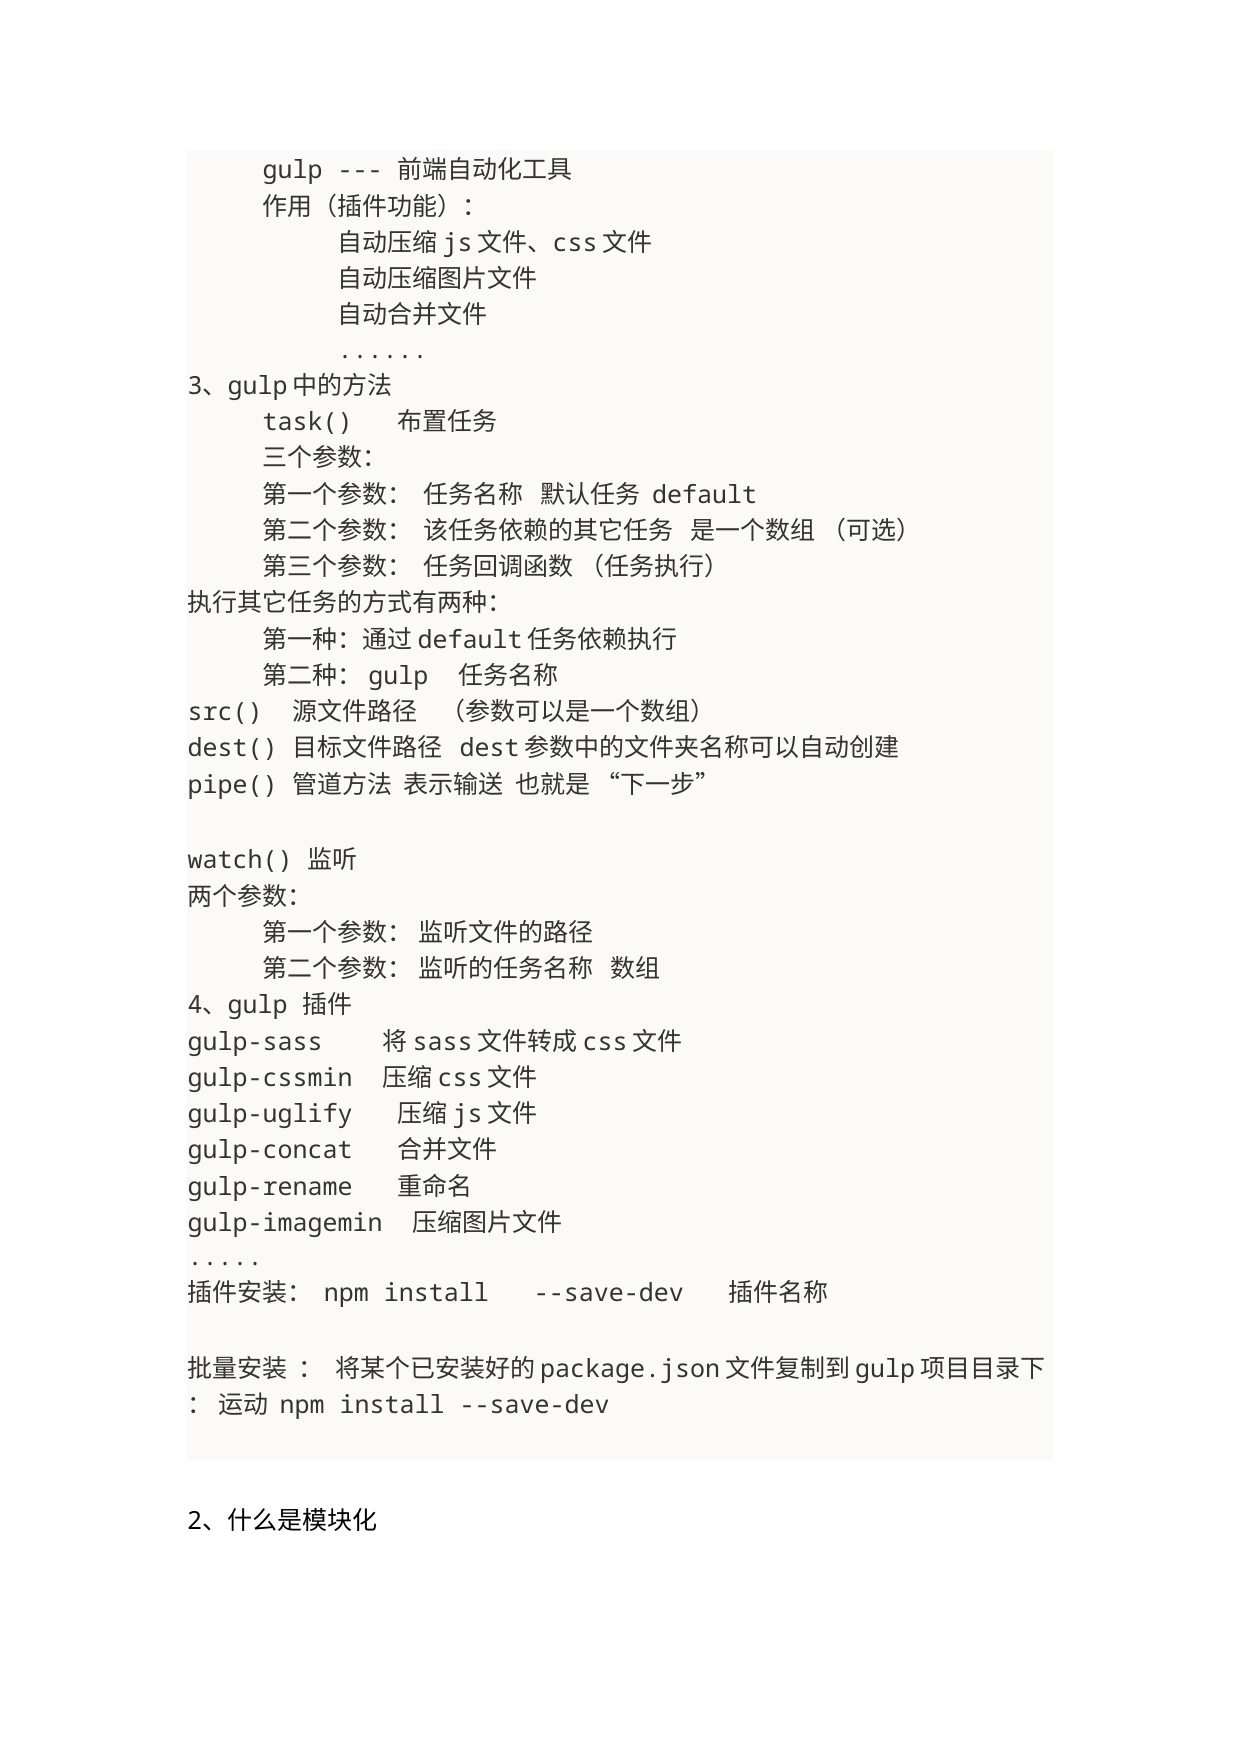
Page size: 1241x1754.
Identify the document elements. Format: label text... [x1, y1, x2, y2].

text 两个参数： [187, 876, 1053, 912]
text 执行其它任务的方式有两种： [187, 583, 1053, 619]
text gulp-cssmin 压缩css文件 [187, 1057, 1053, 1094]
text gulp-uglify 压缩js文件 [187, 1094, 1053, 1130]
text 第二个参数： 该任务依赖的其它任务 是一个数组 （可选） [187, 510, 1053, 547]
text 自动压缩js文件、css文件 [187, 222, 1053, 259]
text 第一种：通过default任务依赖执行 [187, 619, 1053, 655]
text gulp-imagemin 压缩图片文件 [187, 1202, 1053, 1239]
text 第一个参数： 监听文件的路径 [187, 912, 1053, 949]
text 自动压缩图片文件 [187, 259, 1053, 295]
text 自动合并文件 [187, 295, 1053, 331]
text ...... [187, 331, 1053, 365]
text gulp --- 前端自动化工具 [187, 150, 1053, 186]
text src() 源文件路径 （参数可以是一个数组） [187, 692, 1053, 728]
text pipe() 管道方法 表示输送 也就是 “下一步” [187, 764, 1053, 800]
text 作用（插件功能）： [187, 186, 1053, 222]
text 三个参数： [187, 438, 1053, 474]
text 4、gulp 插件 [187, 985, 1053, 1021]
text dest() 目标文件路径 dest参数中的文件夹名称可以自动创建 [187, 728, 1053, 764]
text 批量安装 ： 将某个已安装好的package.json文件复制到gulp项目目录下 ： 运动 npm install --save-dev [187, 1349, 1053, 1421]
text 3、gulp中的方法 [187, 365, 1053, 402]
text watch() 监听 [187, 840, 1053, 876]
text 第二种： gulp 任务名称 [187, 655, 1053, 692]
text ..... [187, 1239, 1053, 1273]
text gulp-rename 重命名 [187, 1166, 1053, 1202]
text 第三个参数： 任务回调函数 （任务执行） [187, 547, 1053, 583]
text gulp-concat 合并文件 [187, 1130, 1053, 1166]
text 2、什么是模块化 [187, 1501, 1053, 1537]
text 第一个参数： 任务名称 默认任务 default [187, 474, 1053, 510]
text gulp-sass 将sass文件转成css文件 [187, 1021, 1053, 1057]
text task() 布置任务 [187, 402, 1053, 438]
text 插件安装： npm install --save-dev 插件名称 [187, 1273, 1053, 1309]
text 第二个参数： 监听的任务名称 数组 [187, 949, 1053, 985]
